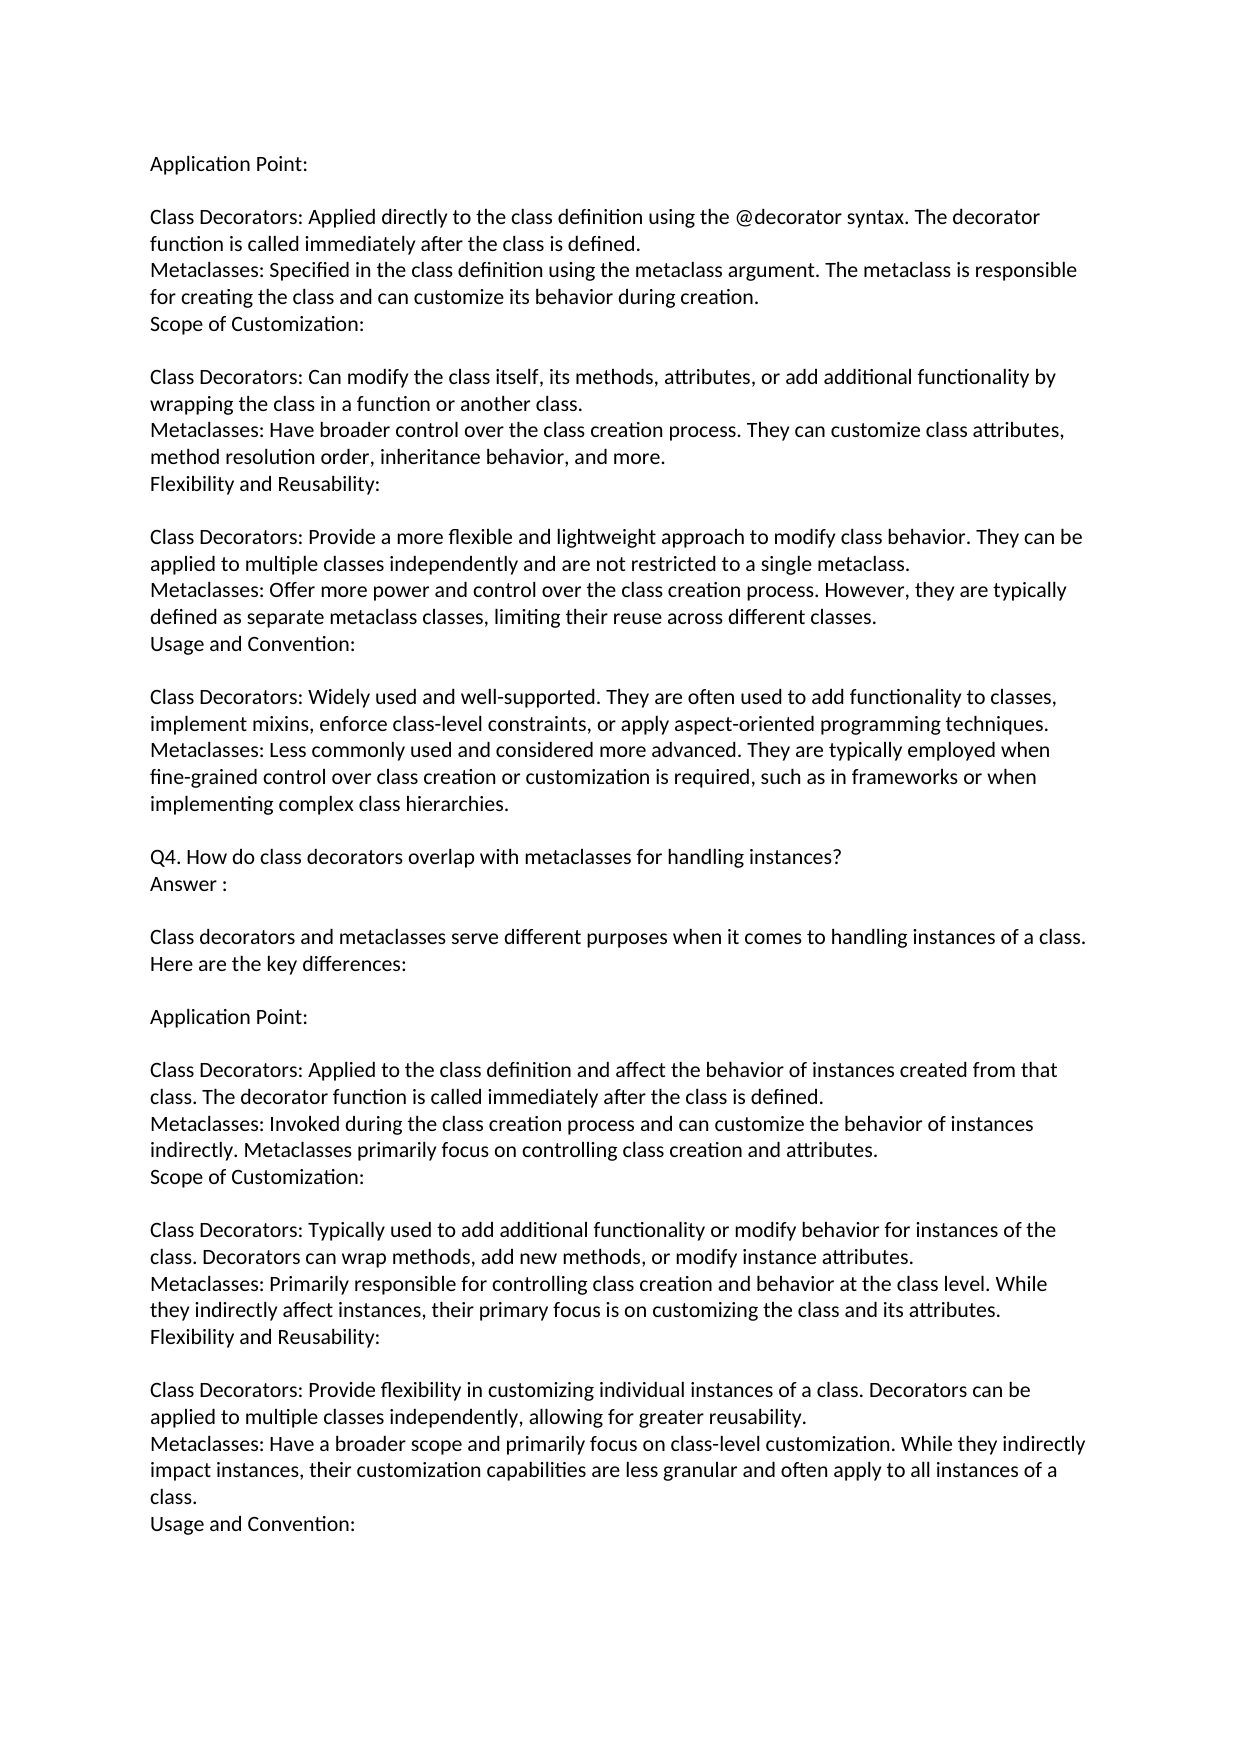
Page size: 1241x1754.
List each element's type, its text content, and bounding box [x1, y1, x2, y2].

text Usage and Convention: [150, 1510, 1090, 1537]
text Usage and Convention: [150, 630, 1090, 657]
text Metaclasses: Offer more power and control over the class creation process. However, they are typically defined as separate metaclass classes, limiting their reuse across different classes. [150, 577, 1090, 630]
text Class Decorators: Provide flexibility in customizing individual instances of a class. Decorators can be applied to multiple classes independently, allowing for greater reusability. [150, 1377, 1090, 1430]
text Application Point: [150, 1003, 1090, 1030]
text Scope of Customization: [150, 1163, 1090, 1190]
text Flexibility and Reusability: [150, 470, 1090, 497]
text Q4. How do class decorators overlap with metaclasses for handling instances? [150, 843, 1090, 870]
text Metaclasses: Have broader control over the class creation process. They can customize class attributes, method resolution order, inheritance behavior, and more. [150, 417, 1090, 470]
text Metaclasses: Primarily responsible for controlling class creation and behavior at the class level. While they indirectly affect instances, their primary focus is on customizing the class and its attributes. [150, 1270, 1090, 1323]
text Metaclasses: Invoked during the class creation process and can customize the behavior of instances indirectly. Metaclasses primarily focus on controlling class creation and attributes. [150, 1110, 1090, 1163]
text Class Decorators: Widely used and well-supported. They are often used to add functionality to classes, implement mixins, enforce class-level constraints, or apply aspect-oriented programming techniques. [150, 683, 1090, 737]
text Metaclasses: Have a broader scope and primarily focus on class-level customization. While they indirectly impact instances, their customization capabilities are less granular and often apply to all instances of a class. [150, 1430, 1090, 1510]
text Class Decorators: Provide a more flexible and lightweight approach to modify class behavior. They can be applied to multiple classes independently and are not restricted to a single metaclass. [150, 523, 1090, 577]
text Class Decorators: Typically used to add additional functionality or modify behavior for instances of the class. Decorators can wrap methods, add new methods, or modify instance attributes. [150, 1217, 1090, 1270]
text Answer : [150, 870, 1090, 897]
text Class Decorators: Can modify the class itself, its methods, attributes, or add additional functionality by wrapping the class in a function or another class. [150, 363, 1090, 417]
text Metaclasses: Specified in the class definition using the metaclass argument. The metaclass is responsible for creating the class and can customize its behavior during creation. [150, 257, 1090, 310]
text Class decorators and metaclasses serve different purposes when it comes to handling instances of a class. Here are the key differences: [150, 923, 1090, 977]
text Class Decorators: Applied to the class definition and affect the behavior of instances created from that class. The decorator function is called immediately after the class is defined. [150, 1057, 1090, 1110]
text Application Point: [150, 150, 1090, 177]
text Flexibility and Reusability: [150, 1323, 1090, 1350]
text Scope of Customization: [150, 310, 1090, 337]
text Metaclasses: Less commonly used and considered more advanced. They are typically employed when fine-grained control over class creation or customization is required, such as in frameworks or when implementing complex class hierarchies. [150, 737, 1090, 817]
text Class Decorators: Applied directly to the class definition using the @decorator syntax. The decorator function is called immediately after the class is defined. [150, 203, 1090, 257]
